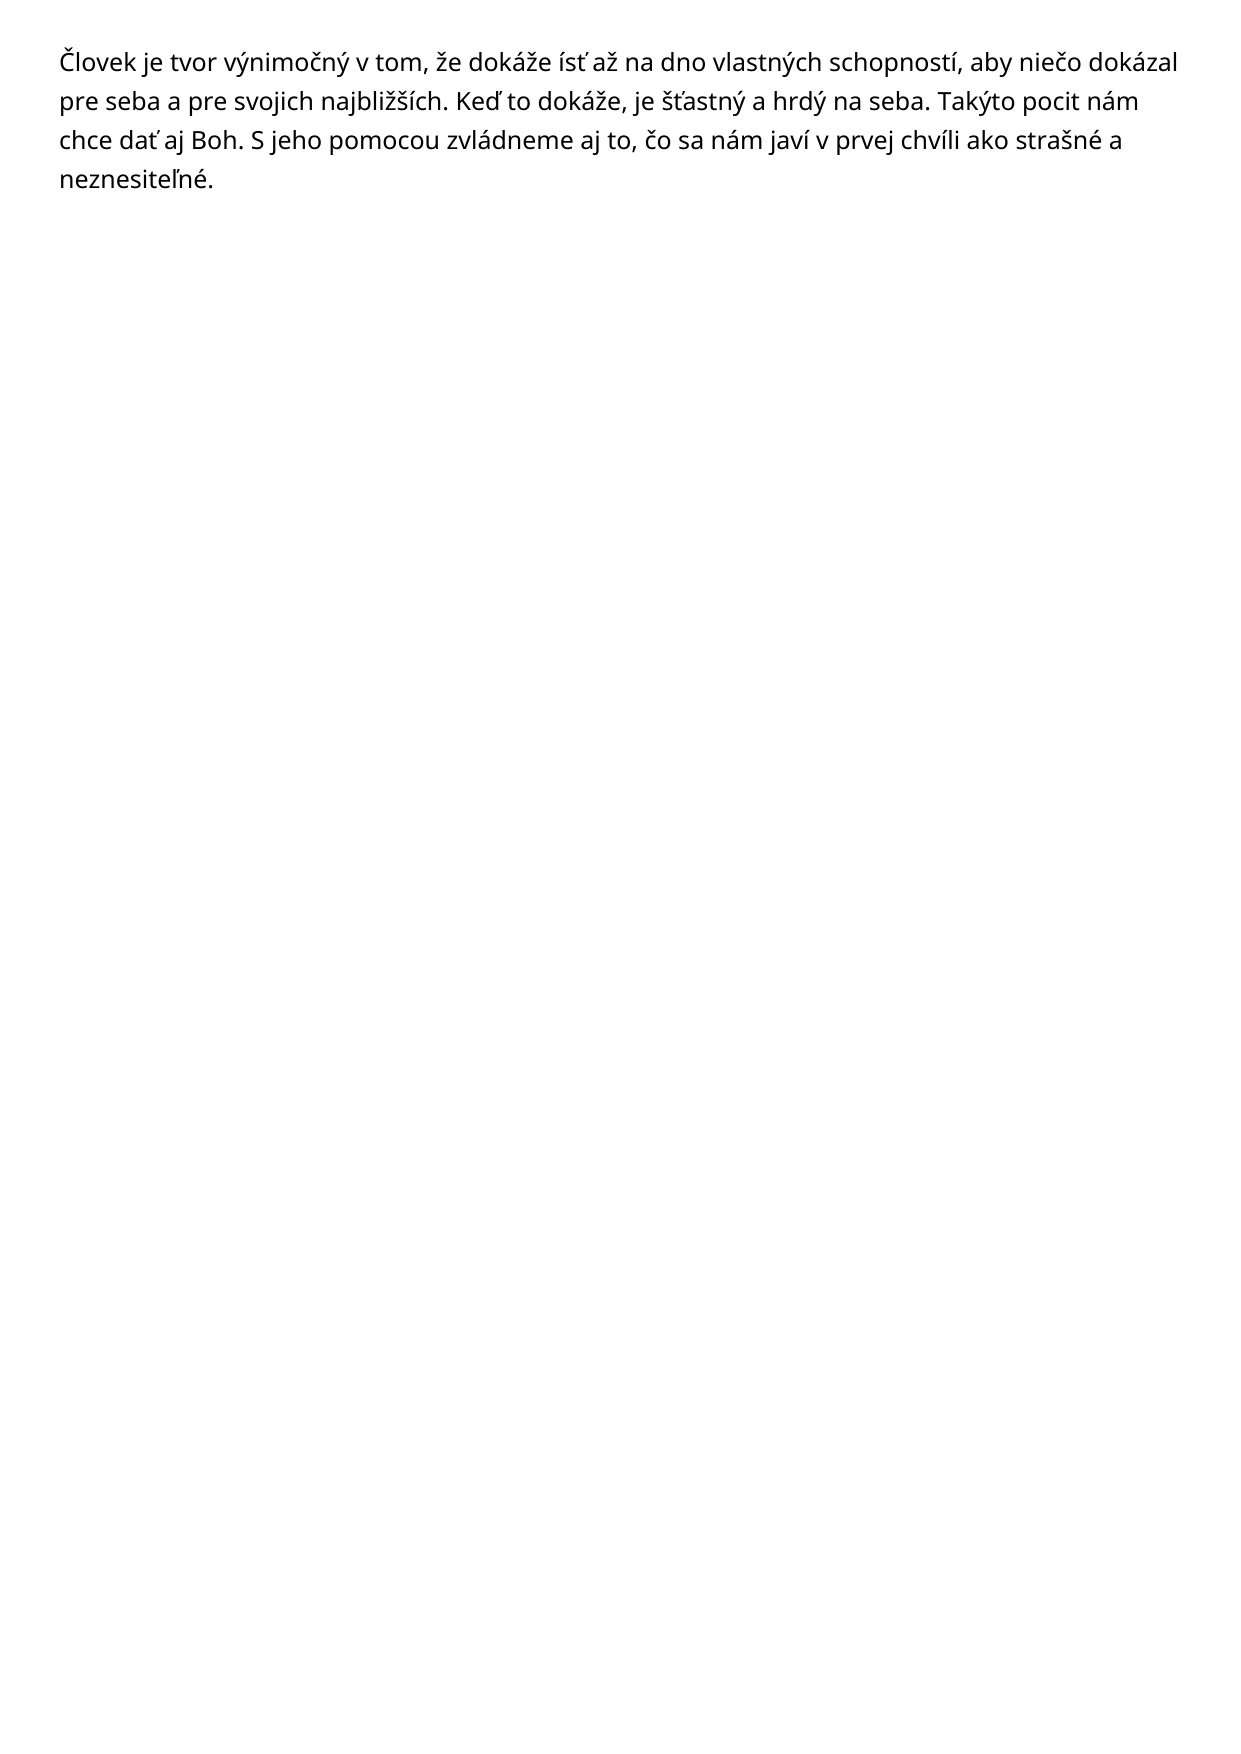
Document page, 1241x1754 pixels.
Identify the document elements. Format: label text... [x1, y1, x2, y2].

text Človek je tvor výnimočný v tom, že dokáže ísť až na dno vlastných schopností, aby niečo dokázal pre seba a pre svojich najbližších. Keď to dokáže, je šťastný a hrdý na seba. Takýto pocit nám chce dať aj Boh. S jeho pomocou zvládneme aj to, čo sa nám javí v prvej chvíli ako strašné a neznesiteľné. [59, 44, 1181, 196]
